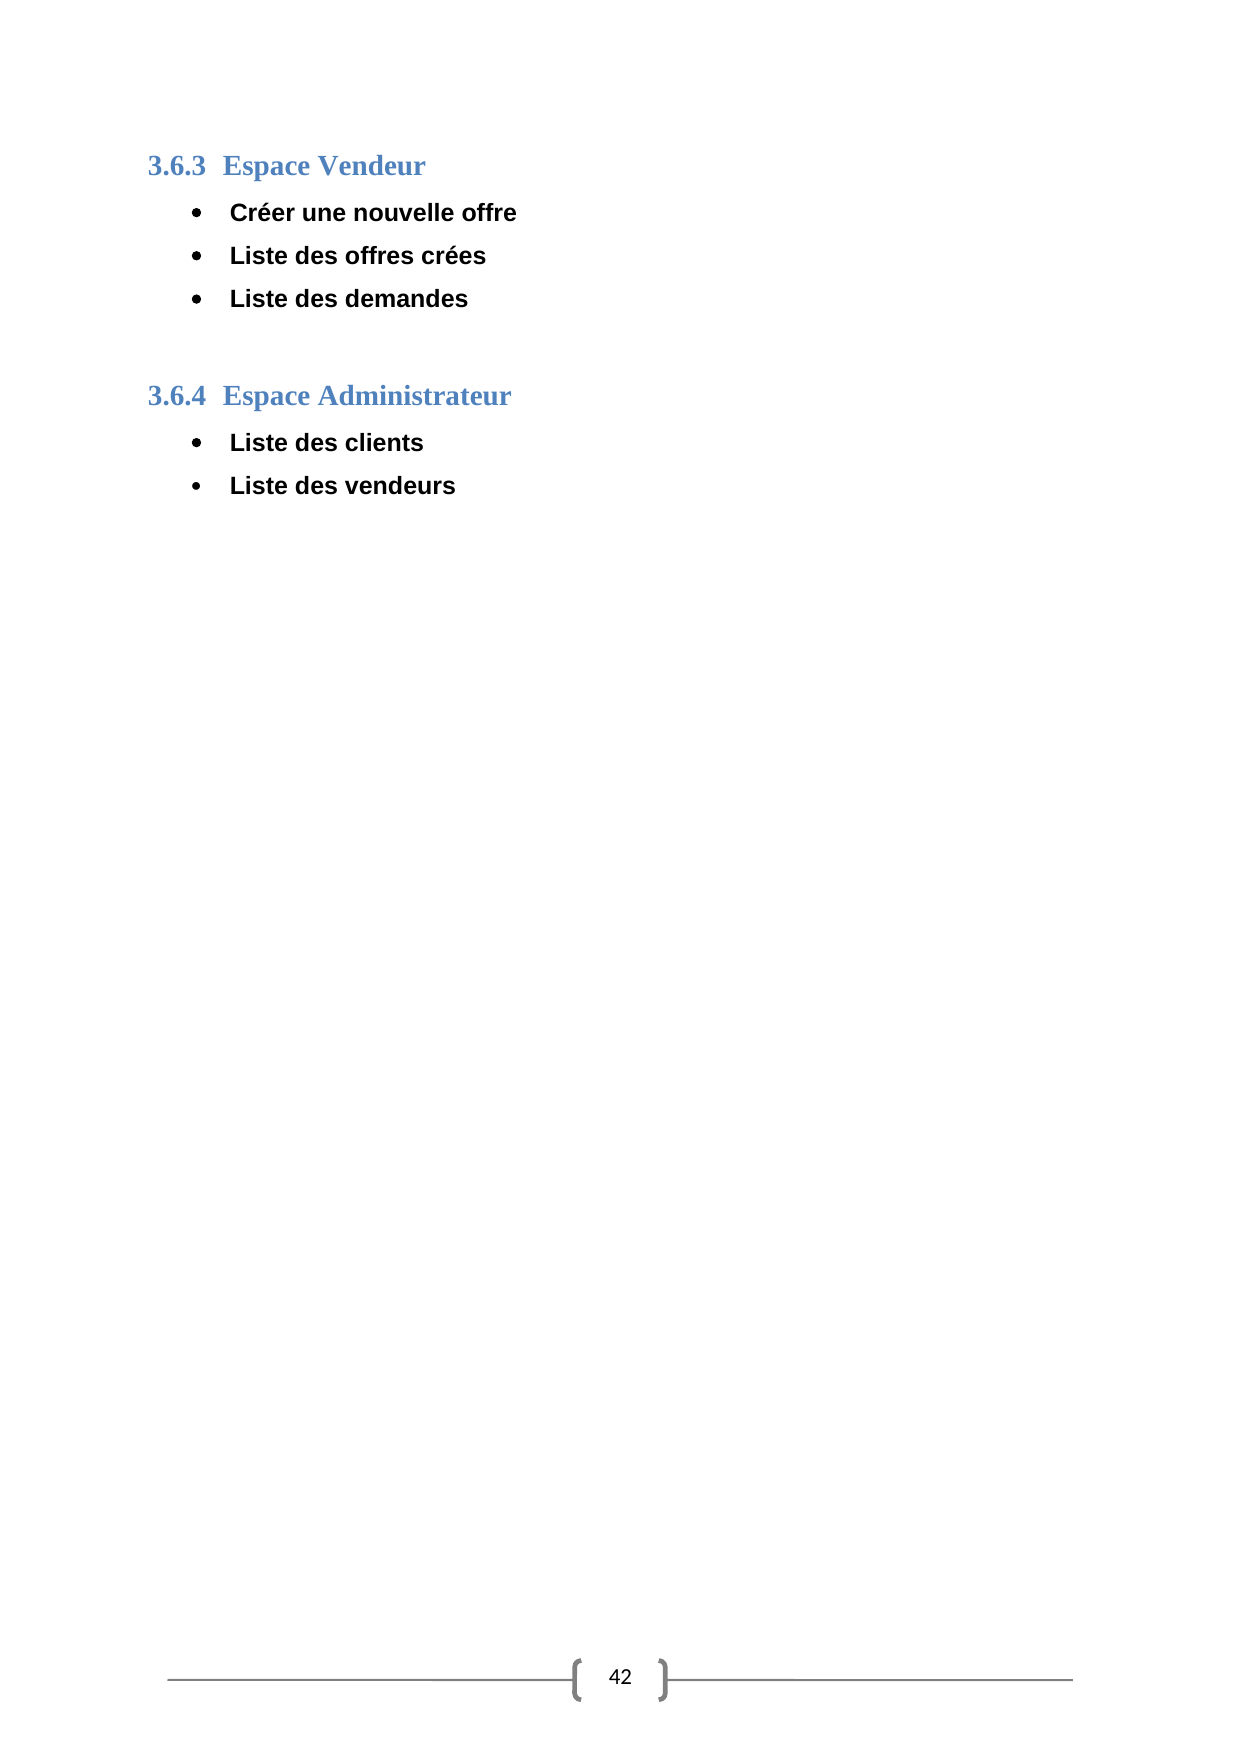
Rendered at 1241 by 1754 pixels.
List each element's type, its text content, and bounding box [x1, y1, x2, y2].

list Liste des demandes [192, 284, 1093, 313]
subtitle Espace Vendeur [148, 148, 1093, 181]
list Liste des offres crées [192, 241, 1093, 270]
list Créer une nouvelle offre [192, 198, 1093, 227]
list Liste des clients [192, 428, 1093, 457]
list Liste des vendeurs [192, 471, 1093, 500]
subtitle Espace Administrateur [148, 378, 1093, 411]
